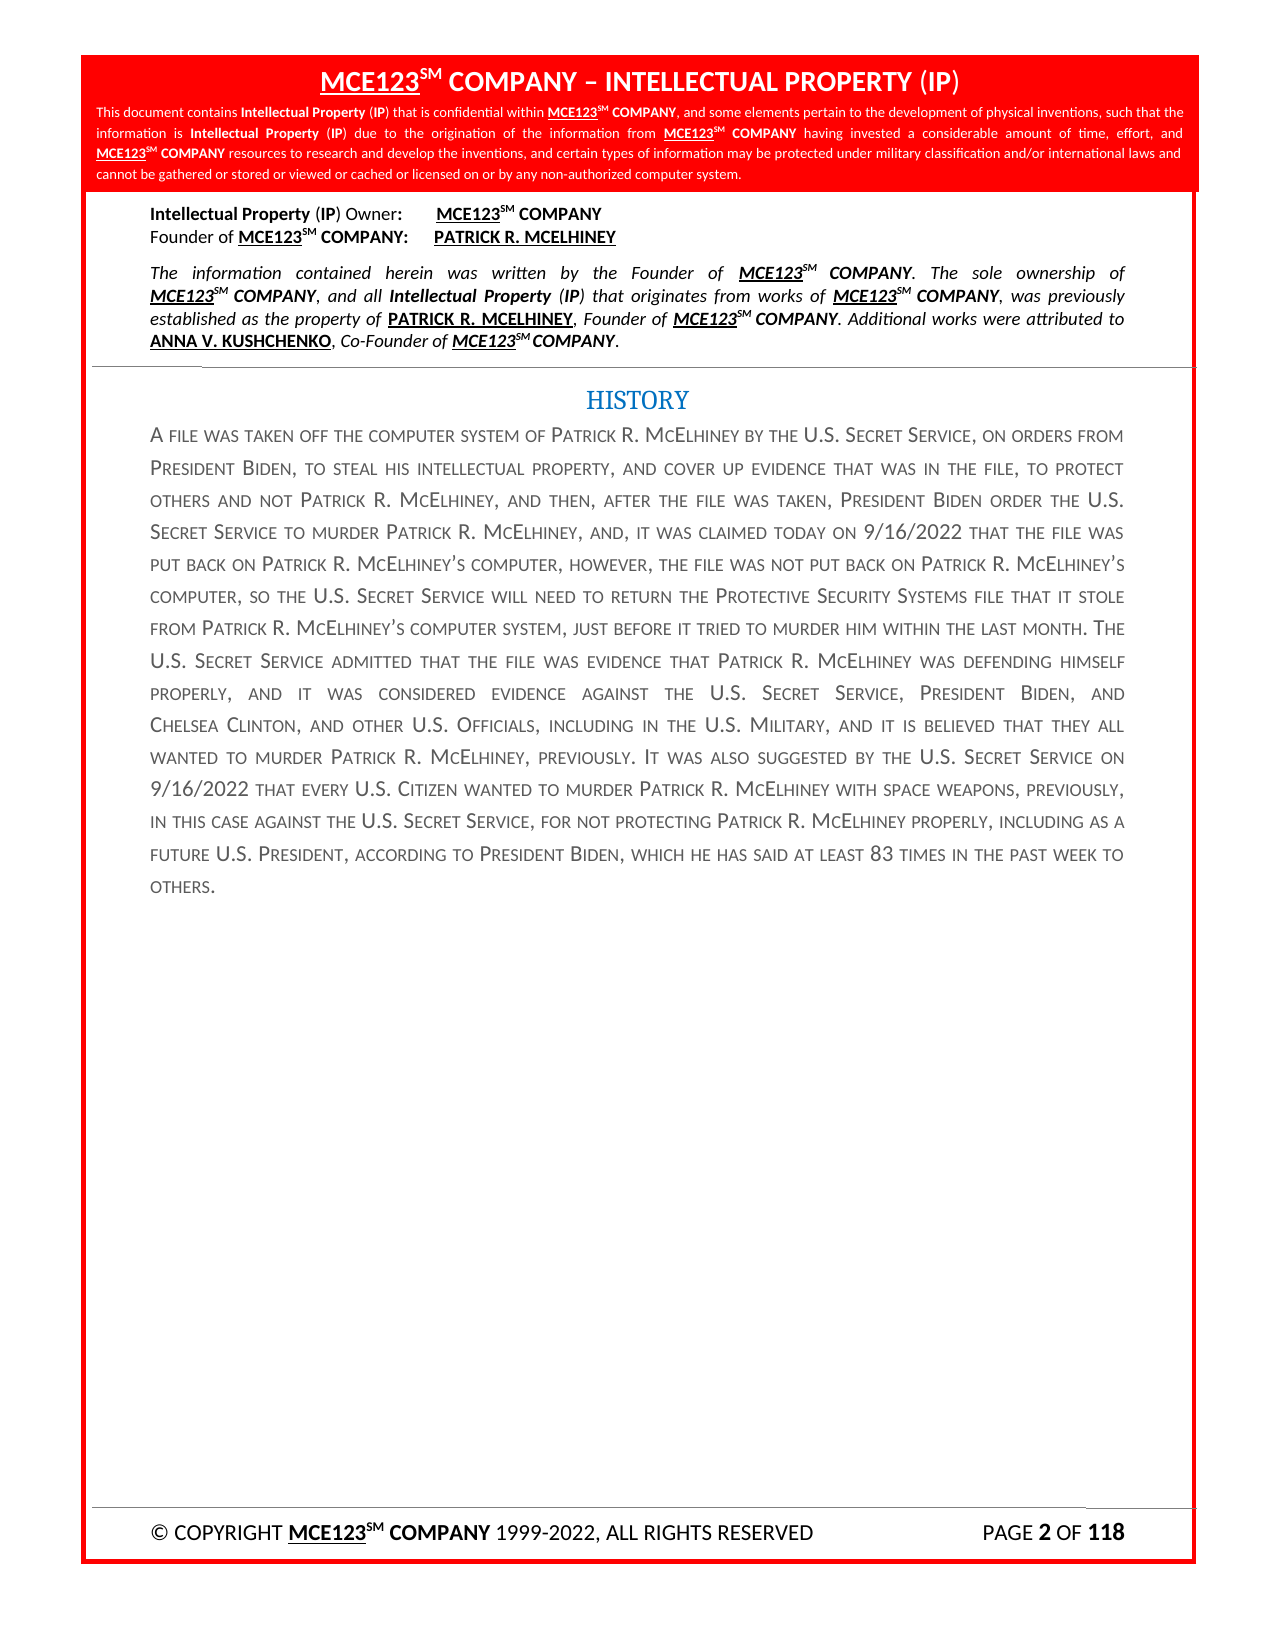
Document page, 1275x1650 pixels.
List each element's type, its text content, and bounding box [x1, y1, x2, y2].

text A file was taken off the computer system of Patrick R. McElhiney by the U.S. Secret Service, on orders from President Biden, to steal his intellectual property, and cover up evidence that was in the file, to protect others and not Patrick R. McElhiney, and then, after the file was taken, President Biden order the U.S. Secret Service to murder Patrick R. McElhiney, and, it was claimed today on 9/16/2022 that the file was put back on Patrick R. McElhiney’s computer, however, the file was not put back on Patrick R. McElhiney’s computer, so the U.S. Secret Service will need to return the Protective Security Systems file that it stole from Patrick R. McElhiney’s computer system, just before it tried to murder him within the last month. The U.S. Secret Service admitted that the file was evidence that Patrick R. McElhiney was defending himself properly, and it was considered evidence against the U.S. Secret Service, President Biden, and Chelsea Clinton, and other U.S. Officials, including in the U.S. Military, and it is believed that they all wanted to murder Patrick R. McElhiney, previously. It was also suggested by the U.S. Secret Service on 9/16/2022 that every U.S. Citizen wanted to murder Patrick R. McElhiney with space weapons, previously, in this case against the U.S. Secret Service, for not protecting Patrick R. McElhiney properly, including as a future U.S. President, according to President Biden, which he has said at least 83 times in the past week to others. [150, 420, 1125, 899]
subtitle HISTORY [150, 385, 1125, 416]
